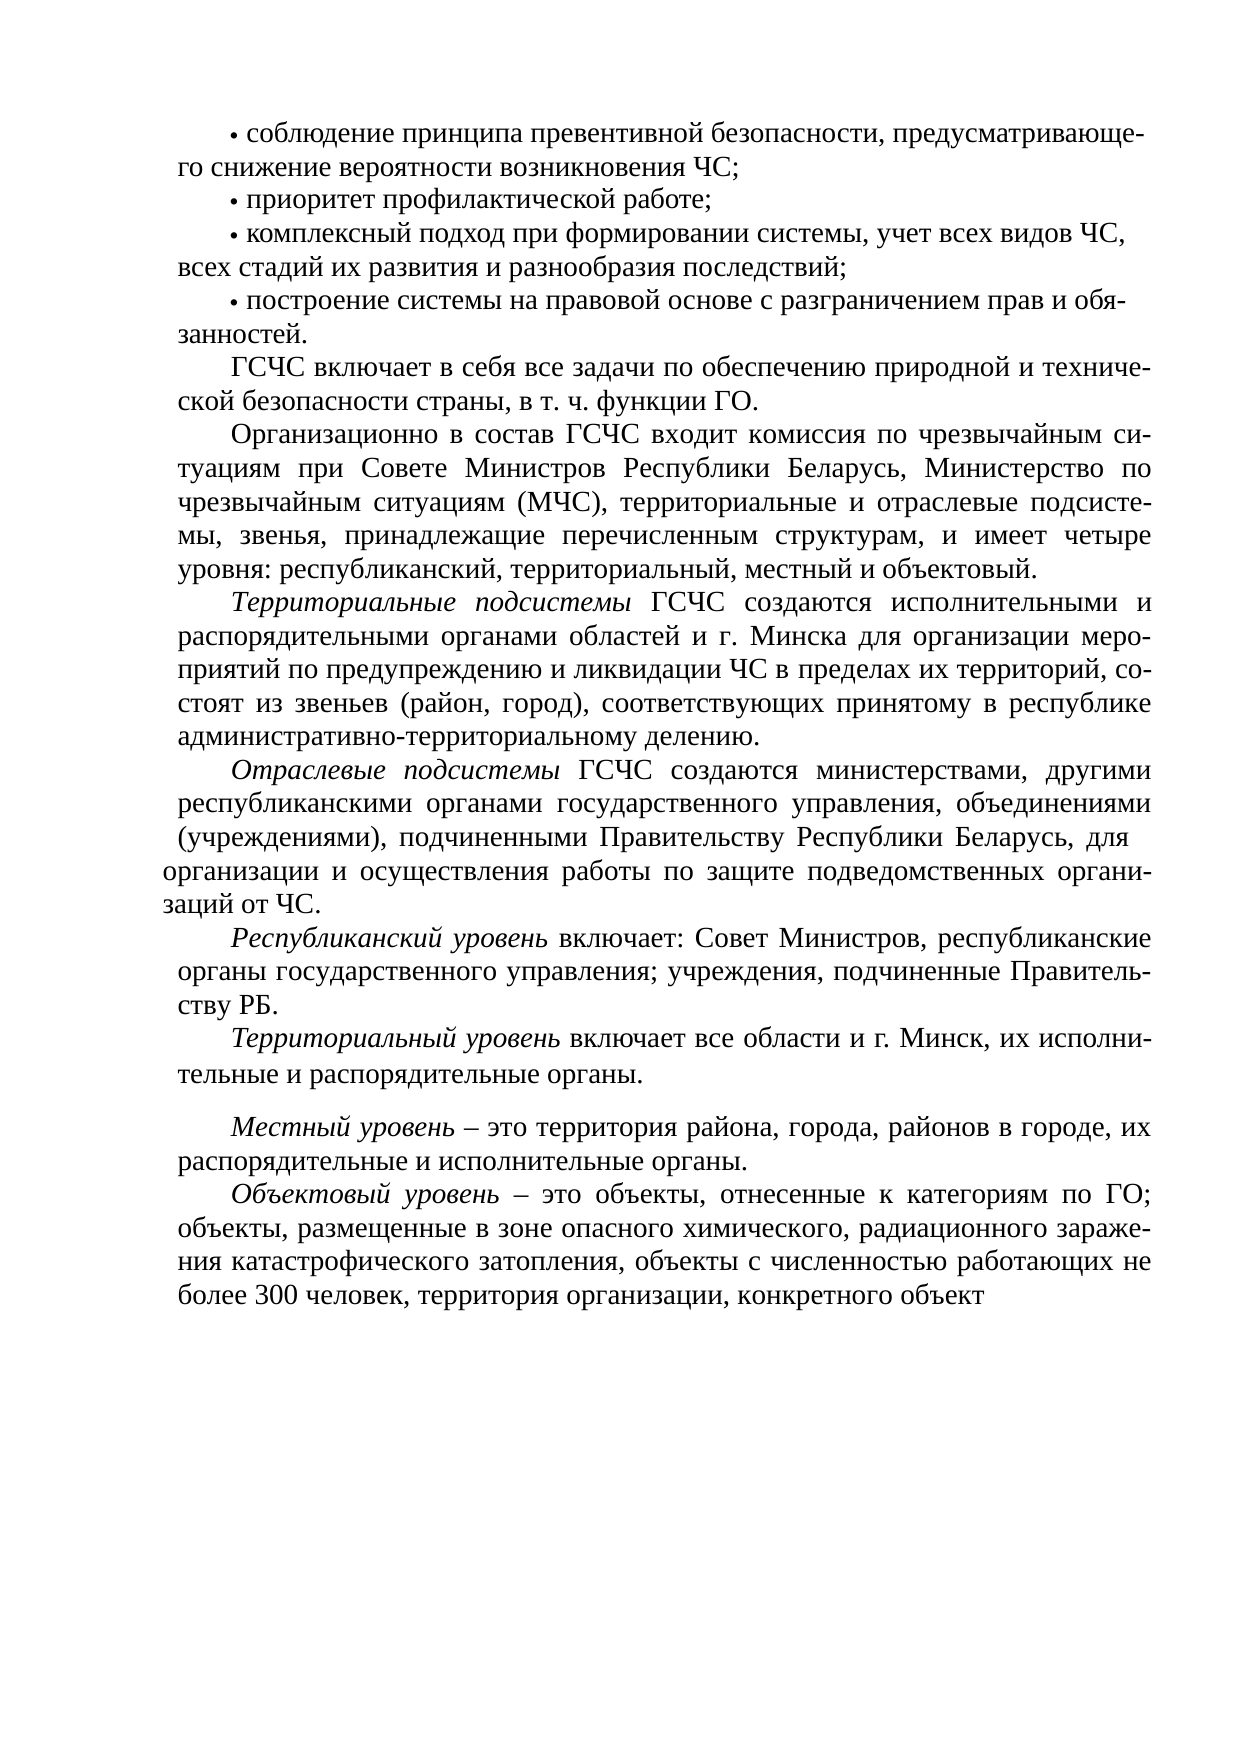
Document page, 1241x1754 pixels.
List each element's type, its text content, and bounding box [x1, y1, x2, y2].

text организации и осуществления работы по защите подведомственных органи- заций от ЧС. [162, 853, 1153, 920]
list комплексный подход при формировании системы, учет всех видов ЧС, всех стадий их развития и разнообразия последствий; [177, 215, 1152, 282]
text Территориальные подсистемы ГСЧС создаются исполнительными и распорядительными органами областей и г. Минска для организации меро- приятий по предупреждению и ликвидации ЧС в пределах их территорий, со- стоят из звеньев (район, город), соответствующих принятому в республике административно-территориальному делению. [177, 584, 1152, 752]
text ГСЧС включает в себя все задачи по обеспечению природной и техниче- ской безопасности страны, в т. ч. функции ГО. [177, 349, 1152, 417]
list построение системы на правовой основе с разграничением прав и обя- занностей. [177, 282, 1152, 349]
text Местный уровень – это территория района, города, районов в городе, их распорядительные и исполнительные органы. [177, 1109, 1152, 1176]
list соблюдение принципа превентивной безопасности, предусматривающе- го снижение вероятности возникновения ЧС; [177, 115, 1153, 182]
text Территориальный уровень включает все области и г. Минск, их исполни- тельные и распорядительные органы. [177, 1020, 1152, 1090]
text Организационно в состав ГСЧС входит комиссия по чрезвычайным си- туациям при Совете Министров Республики Беларусь, Министерство по чрезвычайным ситуациям (МЧС), территориальные и отраслевые подсисте- мы, звенья, принадлежащие перечисленным структурам, и имеет четыре уровня: республиканский, территориальный, местный и объектовый. [177, 417, 1153, 584]
text Республиканский уровень включает: Совет Министров, республиканские органы государственного управления; учреждения, подчиненные Правитель- ству РБ. [177, 920, 1152, 1020]
list приоритет профилактической работе; [231, 182, 1166, 215]
text Отраслевые подсистемы ГСЧС создаются министерствами, другими республиканскими органами государственного управления, объединениями (учреждениями), подчиненными Правительству Республики Беларусь, для [177, 752, 1152, 853]
text Объектовый уровень – это объекты, отнесенные к категориям по ГО; объекты, размещенные в зоне опасного химического, радиационного зараже- ния катастрофического затопления, объекты с численностью работающих не более 300 человек, территория организации, конкретного объект [177, 1176, 1152, 1311]
